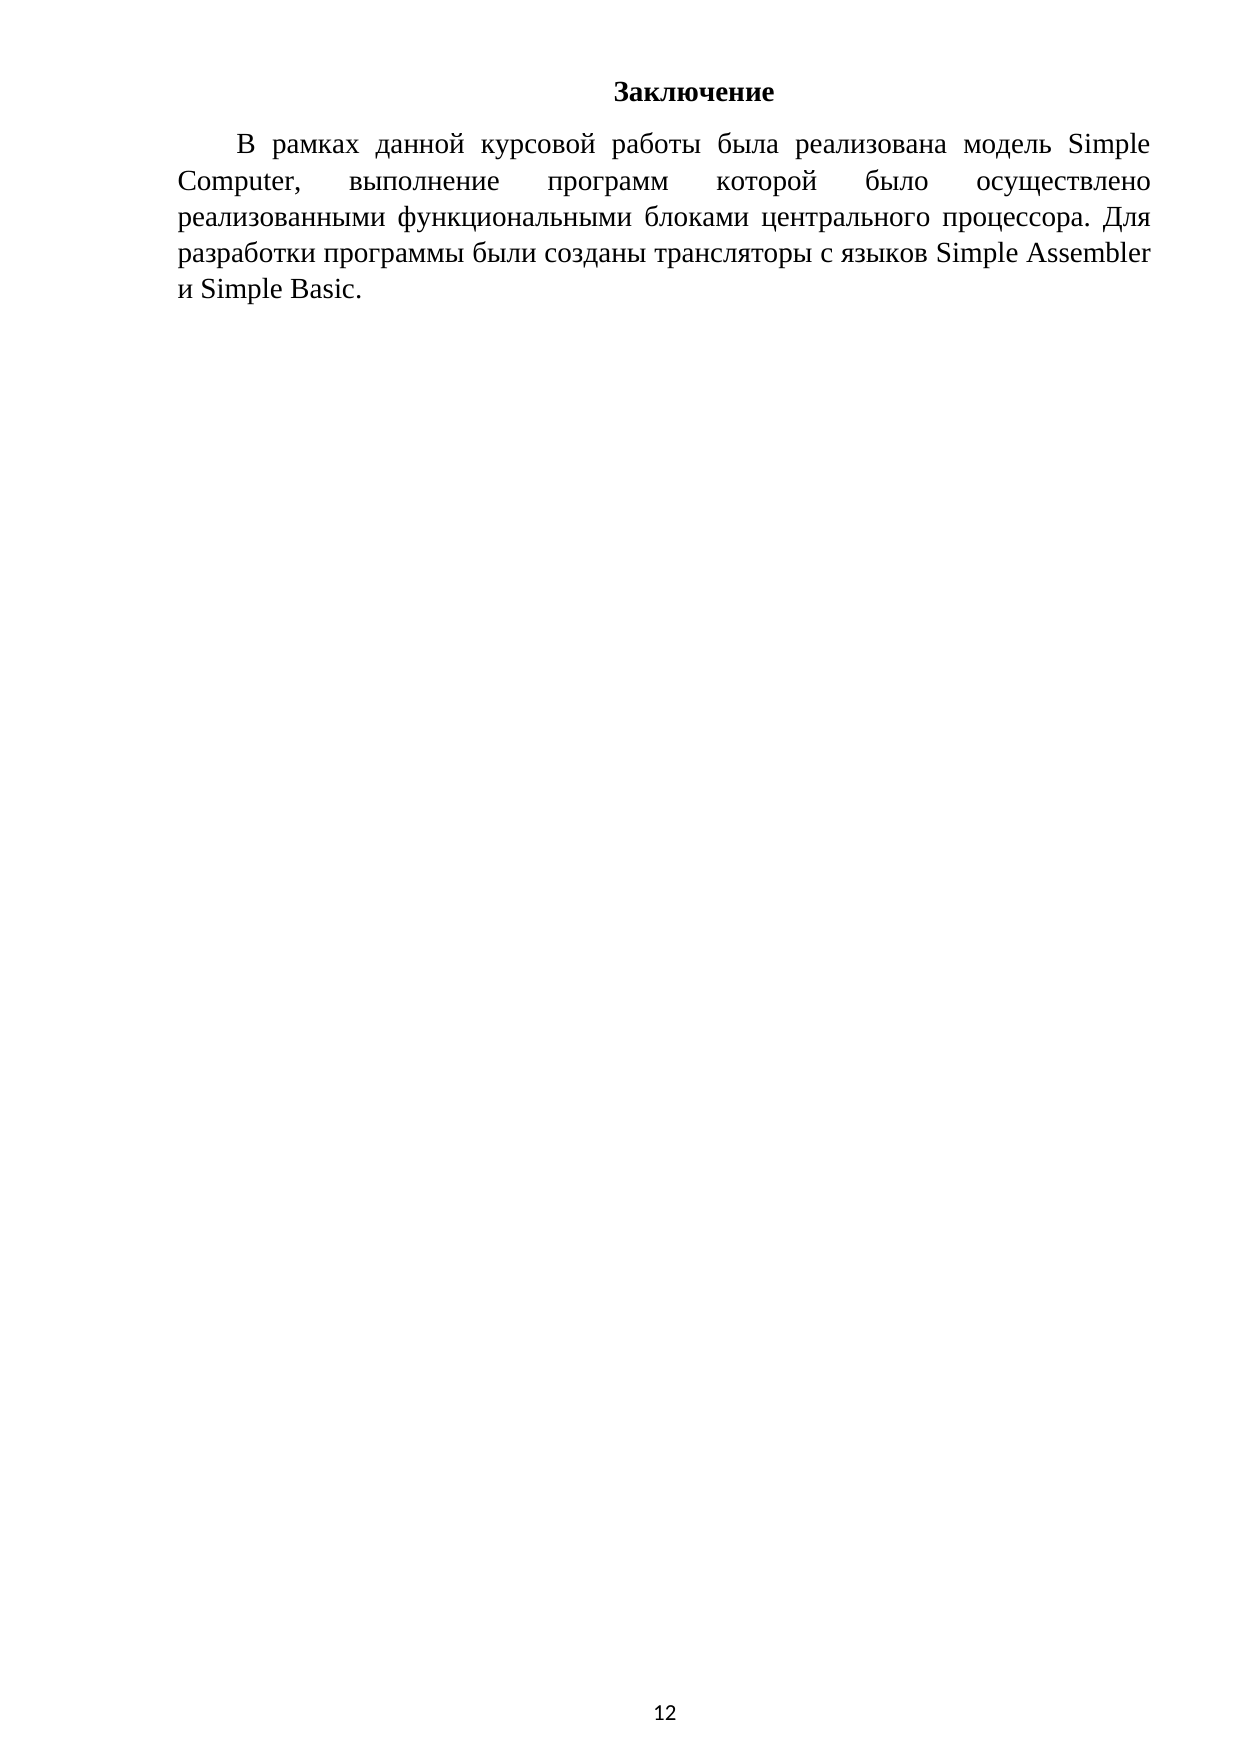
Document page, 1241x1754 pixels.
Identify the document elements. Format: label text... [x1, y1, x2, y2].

text Заключение [177, 74, 1152, 107]
text В рамках данной курсовой работы была реализована модель Simple Computer, выполнение программ которой было осуществлено реализованными функциональными блоками центрального процессора. Для разработки программы были созданы трансляторы с языков Simple Assembler и Simple Basic. [177, 127, 1152, 305]
